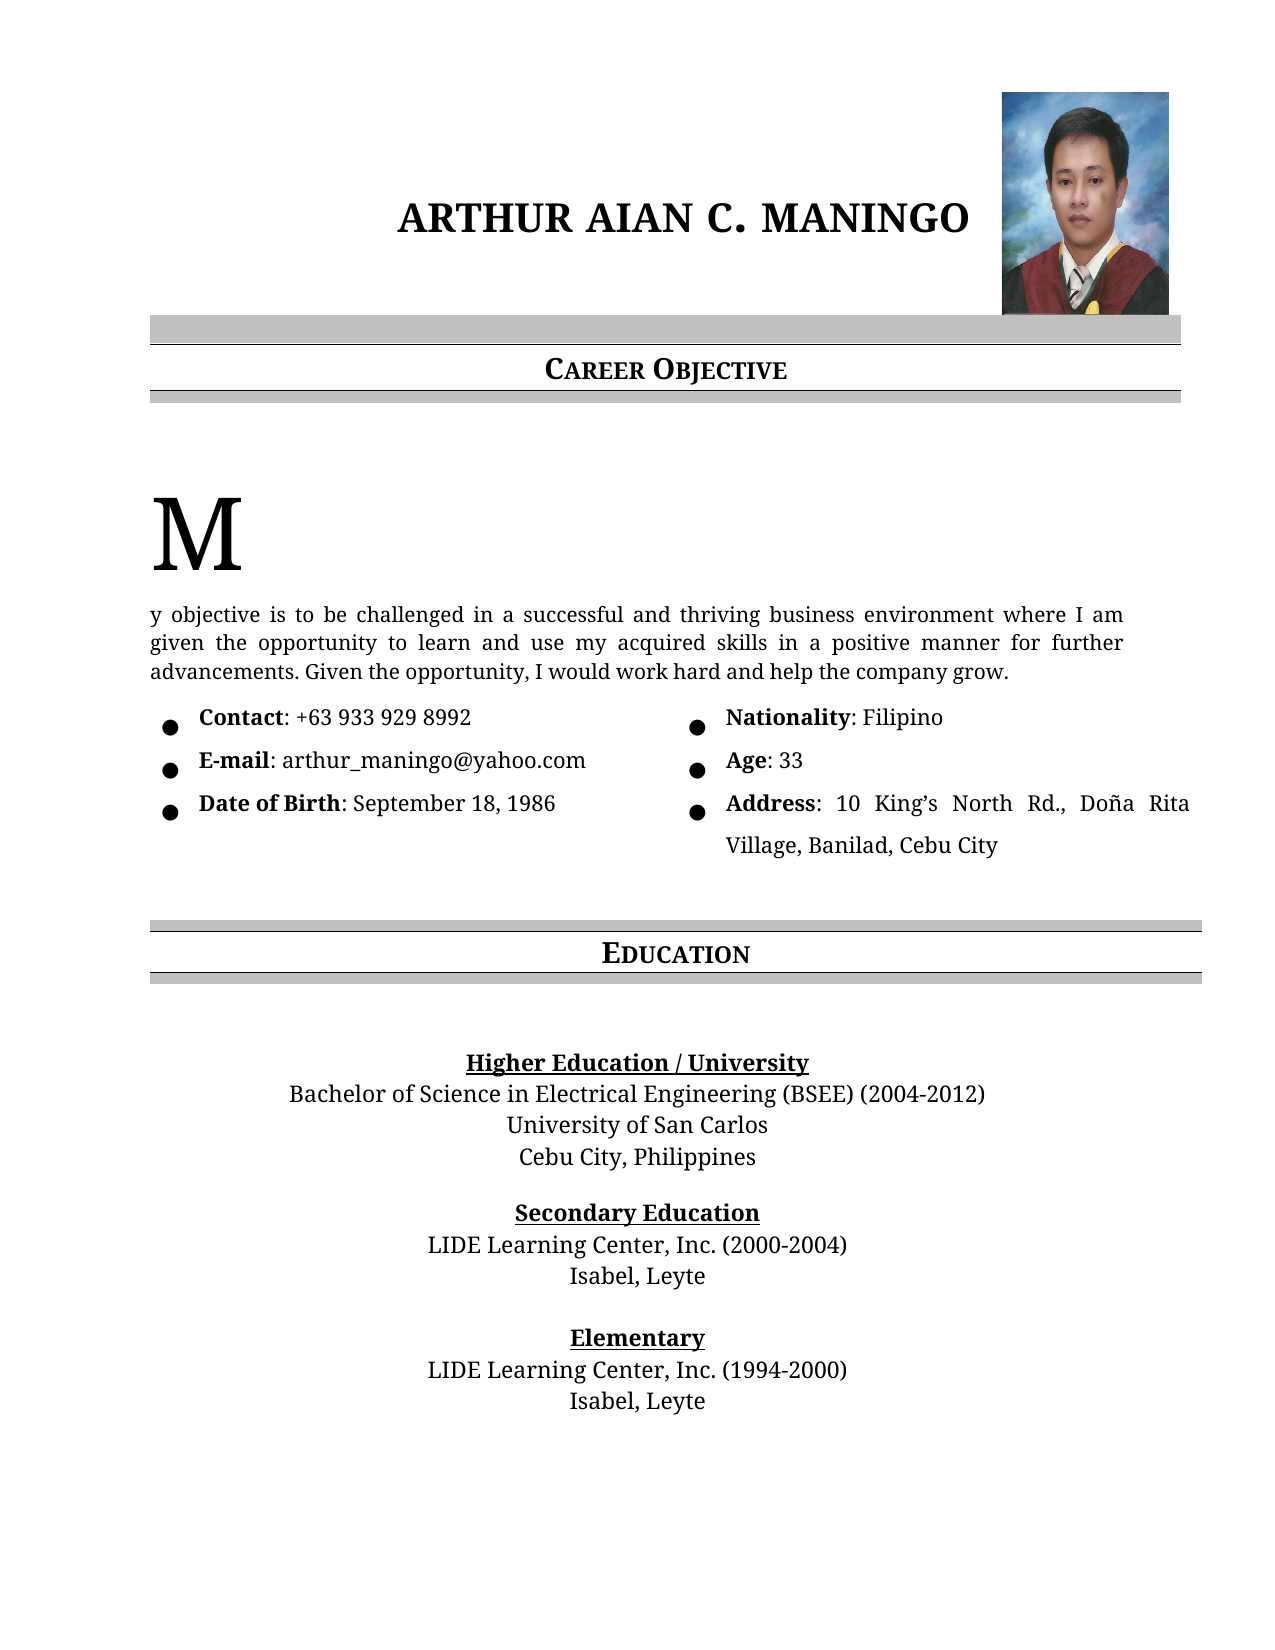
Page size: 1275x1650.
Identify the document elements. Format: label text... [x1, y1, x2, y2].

table_cell [150, 920, 1202, 931]
table_cell Education [150, 932, 1202, 972]
text University of San Carlos [150, 1109, 1125, 1141]
text y objective is to be challenged in a successful and thriving business environment where I am given the opportunity to learn and use my acquired skills in a positive manner for further advancements. Given the opportunity, I would work hard and help the company grow. [150, 600, 1125, 685]
table_cell Career Objective [150, 345, 1181, 390]
text arthur aian c. maningo [150, 179, 1001, 247]
text Isabel, Leyte [150, 1385, 1125, 1416]
table_header Contact: +63 933 929 8992 E-mail: arthur_maningo@yahoo.com Date of Birth: September 18, 1986 [150, 703, 677, 920]
text Isabel, Leyte [150, 1260, 1125, 1291]
picture [1001, 92, 1169, 315]
text LIDE Learning Center, Inc. (1994-2000) [150, 1354, 1125, 1385]
text Elementary [150, 1322, 1125, 1354]
text Cebu City, Philippines [150, 1141, 1125, 1172]
text Bachelor of Science in Electrical Engineering (BSEE) (2004-2012) [150, 1078, 1125, 1109]
table_cell [150, 973, 1202, 984]
text Higher Education / University [150, 1047, 1125, 1078]
table_cell [150, 391, 1181, 403]
text LIDE Learning Center, Inc. (2000-2004) [150, 1229, 1125, 1260]
table_header [150, 315, 1181, 343]
table_header Nationality: Filipino Age: 33 Address: 10 King’s North Rd., Doña Rita Village, Banilad, Cebu City [677, 703, 1202, 920]
subtitle M [150, 462, 1125, 600]
text Secondary Education [150, 1197, 1125, 1229]
